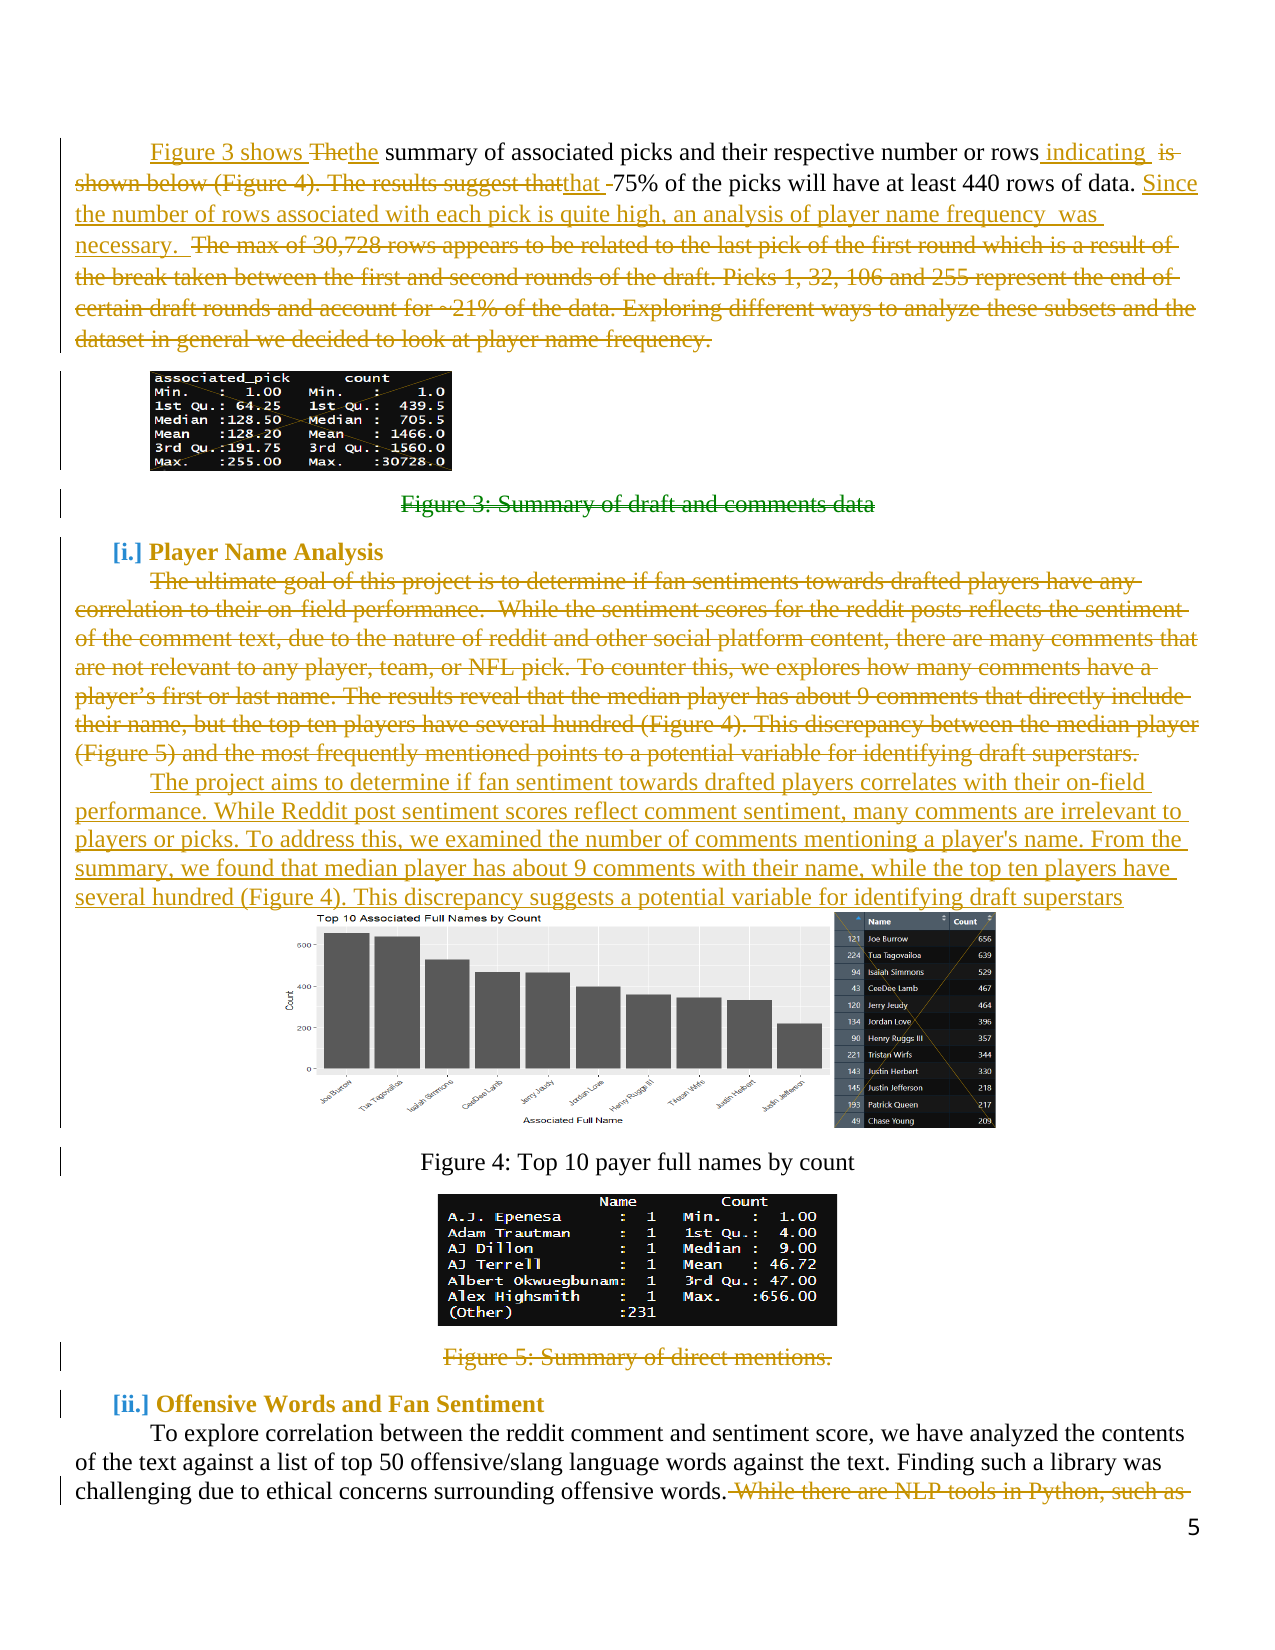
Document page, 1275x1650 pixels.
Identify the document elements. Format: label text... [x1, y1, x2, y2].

picture [152, 371, 449, 420]
picture [836, 912, 994, 1018]
list Player Name Analysis [112, 537, 1200, 566]
picture [151, 422, 451, 471]
text Figure 4: Top 10 payer full names by count [75, 1147, 1200, 1176]
picture [304, 372, 452, 469]
list Offensive Words and Fan Sentiment [112, 1389, 1200, 1418]
picture [279, 910, 914, 1128]
text summary of associated picks and their respective number or rows 75% of the picks will have at least 440 rows of data. [75, 137, 1200, 352]
picture [835, 1022, 994, 1128]
picture [437, 1194, 838, 1326]
picture [916, 913, 996, 1126]
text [75, 1418, 1200, 1504]
picture [150, 372, 298, 469]
